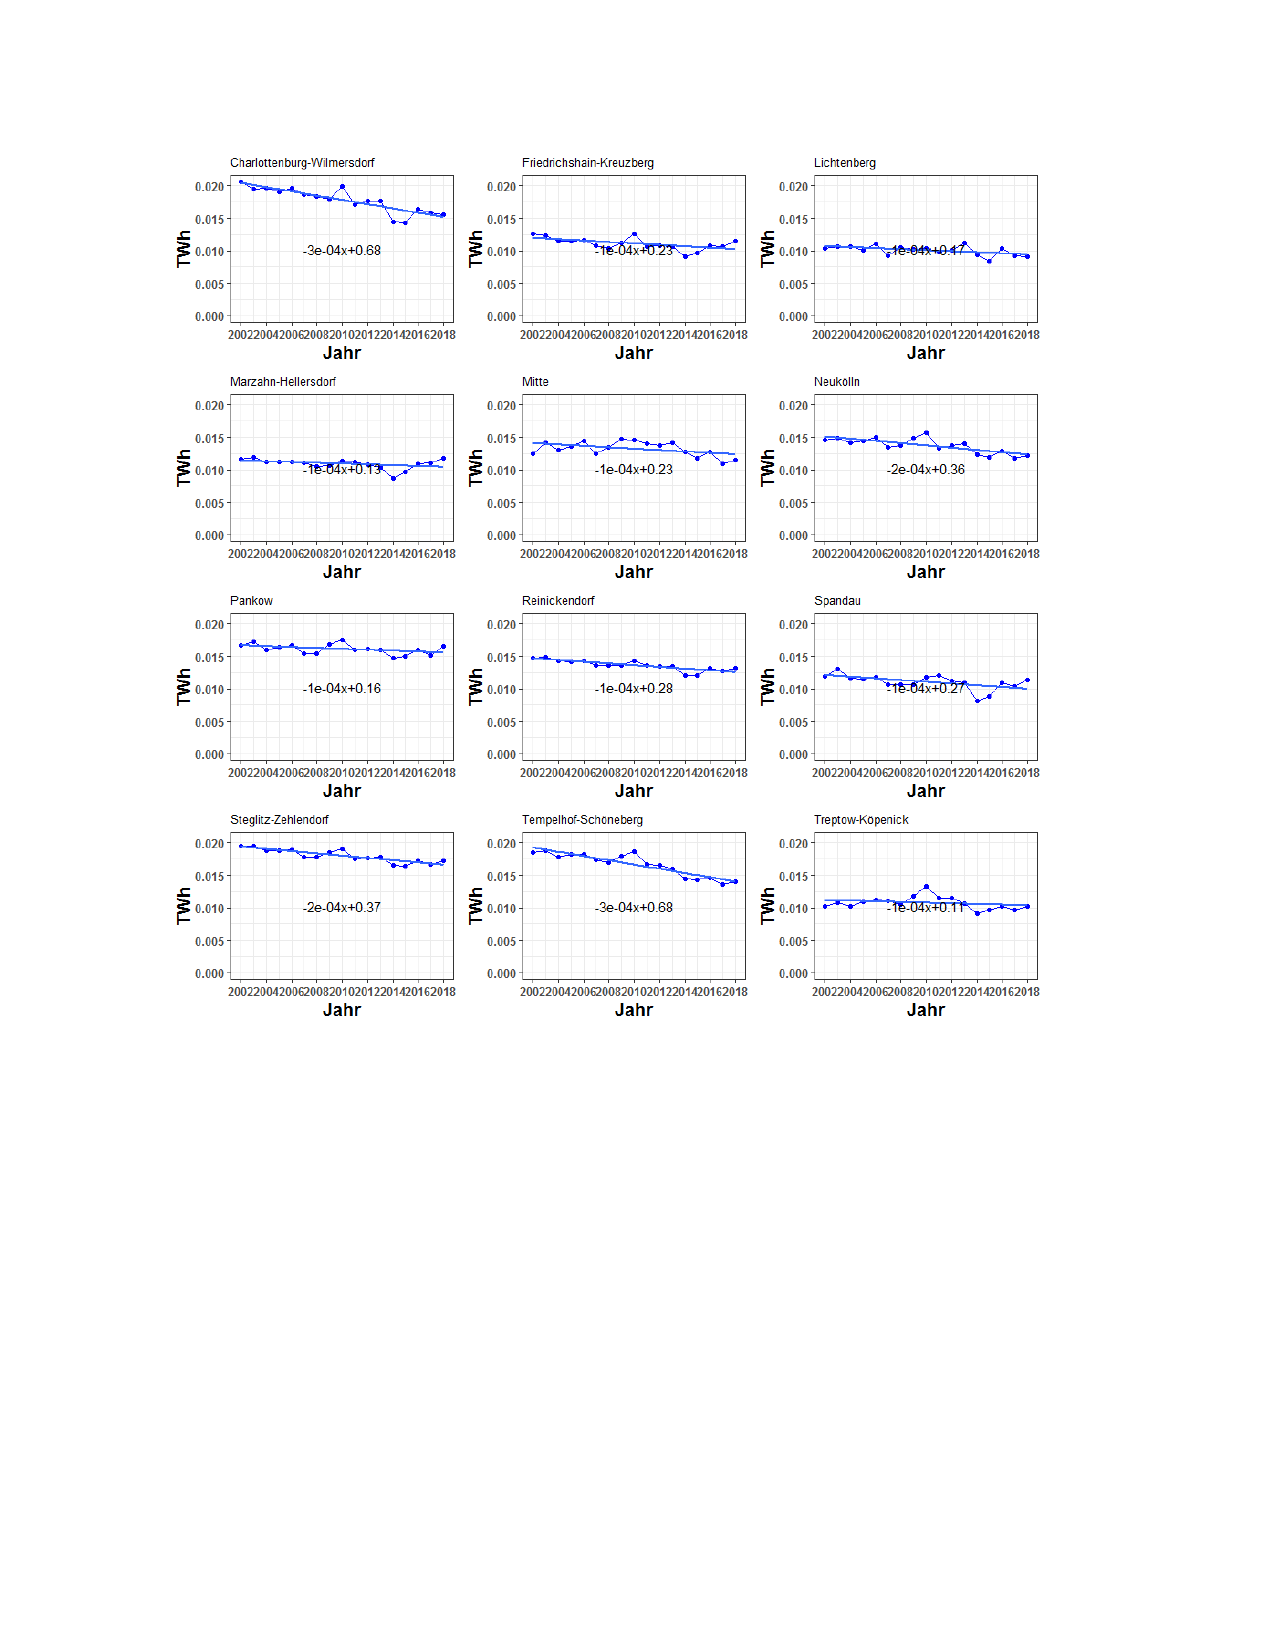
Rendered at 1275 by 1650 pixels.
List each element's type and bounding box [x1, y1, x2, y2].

picture [168, 150, 1044, 1025]
